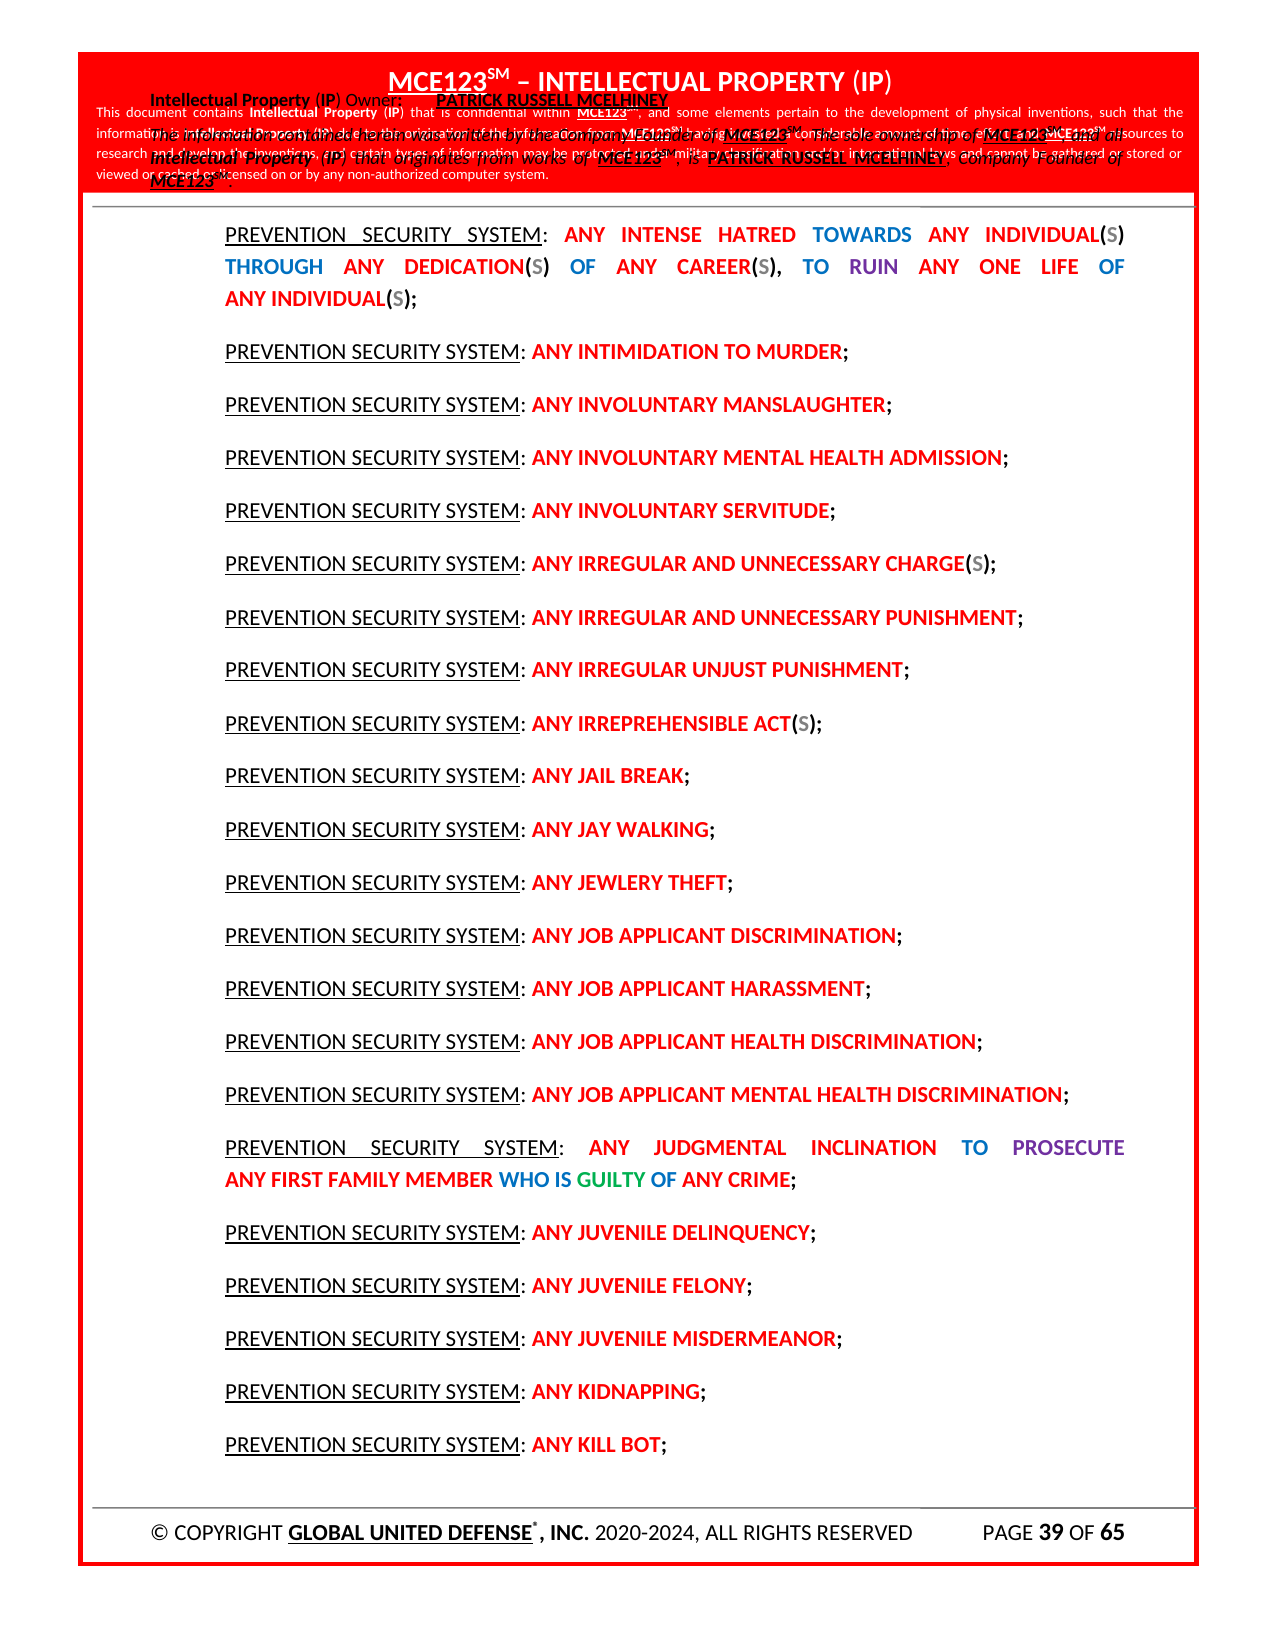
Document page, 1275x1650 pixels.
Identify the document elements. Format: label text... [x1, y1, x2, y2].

text PREVENTION SECURITY SYSTEM: ANY INVOLUNTARY MANSLAUGHTER; [225, 391, 1125, 418]
text PREVENTION SECURITY SYSTEM: ANY INTENSE HATRED TOWARDS ANY INDIVIDUAL(S) THROUGH ANY DEDICATION(S) OF ANY CAREER(S), TO RUIN ANY ONE LIFE OF ANY INDIVIDUAL(S); [225, 220, 1125, 312]
text PREVENTION SECURITY SYSTEM: ANY JUVENILE FELONY; [225, 1271, 1125, 1299]
text PREVENTION SECURITY SYSTEM: ANY JOB APPLICANT DISCRIMINATION; [225, 921, 1125, 949]
text PREVENTION SECURITY SYSTEM: ANY JUVENILE MISDERMEANOR; [225, 1324, 1125, 1352]
text PREVENTION SECURITY SYSTEM: ANY INVOLUNTARY MENTAL HEALTH ADMISSION; [225, 443, 1125, 472]
text PREVENTION SECURITY SYSTEM: ANY JUVENILE DELINQUENCY; [225, 1218, 1125, 1246]
text PREVENTION SECURITY SYSTEM: ANY JUDGMENTAL INCLINATION TO PROSECUTE ANY FIRST FAMILY MEMBER WHO IS GUILTY OF ANY CRIME; [225, 1133, 1125, 1193]
text PREVENTION SECURITY SYSTEM: ANY INVOLUNTARY SERVITUDE; [225, 497, 1125, 524]
text PREVENTION SECURITY SYSTEM: ANY IRREPREHENSIBLE ACT(S); [225, 709, 1125, 737]
text PREVENTION SECURITY SYSTEM: ANY JOB APPLICANT HEALTH DISCRIMINATION; [225, 1027, 1125, 1055]
text PREVENTION SECURITY SYSTEM: ANY JAY WALKING; [225, 815, 1125, 843]
text PREVENTION SECURITY SYSTEM: ANY IRREGULAR AND UNNECESSARY CHARGE(S); [225, 549, 1125, 578]
text PREVENTION SECURITY SYSTEM: ANY JOB APPLICANT MENTAL HEALTH DISCRIMINATION; [225, 1080, 1125, 1108]
text PREVENTION SECURITY SYSTEM: ANY JEWLERY THEFT; [225, 868, 1125, 896]
text PREVENTION SECURITY SYSTEM: ANY JOB APPLICANT HARASSMENT; [225, 974, 1125, 1002]
text PREVENTION SECURITY SYSTEM: ANY KILL BOT; [225, 1430, 1125, 1458]
text PREVENTION SECURITY SYSTEM: ANY IRREGULAR AND UNNECESSARY PUNISHMENT; [225, 603, 1125, 631]
text PREVENTION SECURITY SYSTEM: ANY JAIL BREAK; [225, 762, 1125, 790]
text PREVENTION SECURITY SYSTEM: ANY INTIMIDATION TO MURDER; [225, 337, 1125, 366]
text PREVENTION SECURITY SYSTEM: ANY IRREGULAR UNJUST PUNISHMENT; [225, 656, 1125, 684]
text PREVENTION SECURITY SYSTEM: ANY KIDNAPPING; [225, 1377, 1125, 1405]
